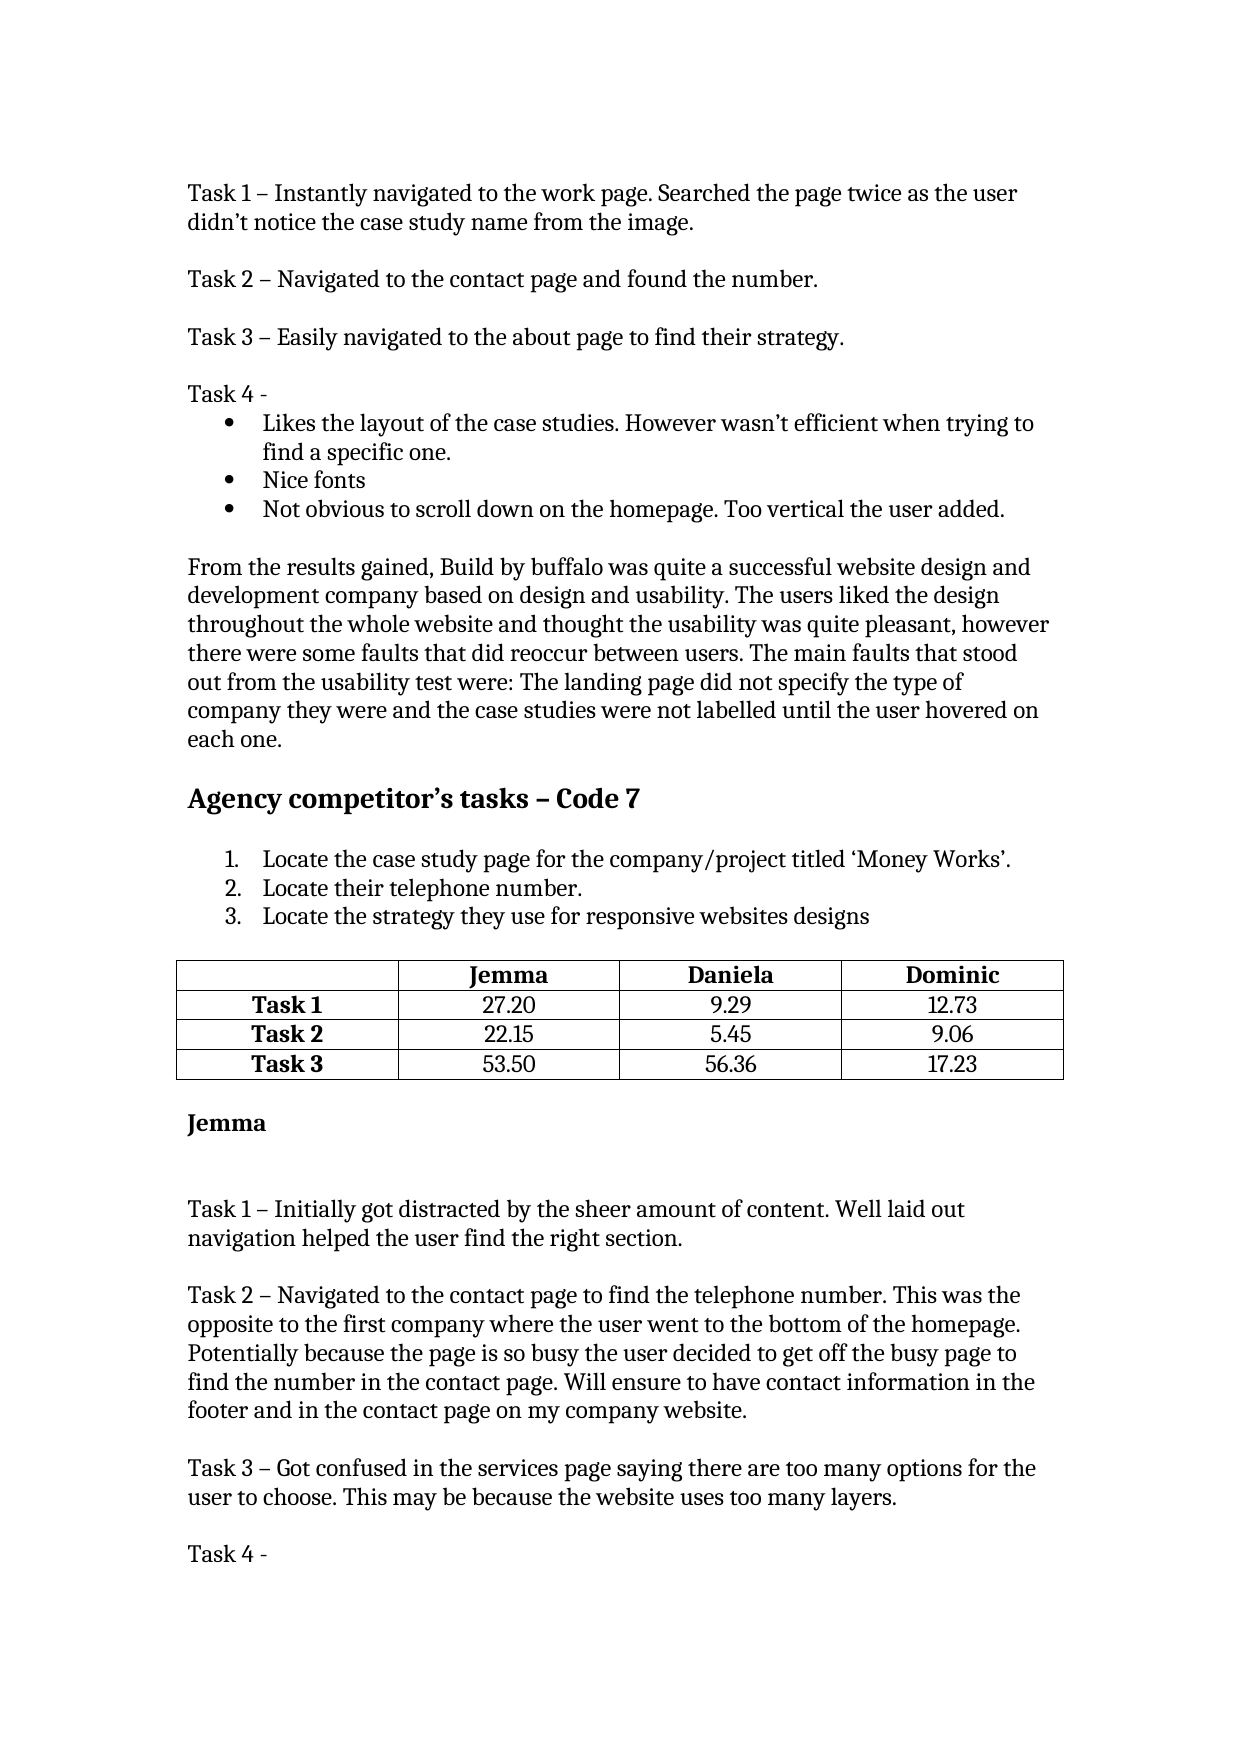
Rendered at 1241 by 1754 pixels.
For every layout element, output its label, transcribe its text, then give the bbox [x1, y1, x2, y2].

text Jemma [187, 1109, 1053, 1137]
table_cell 12.73 [842, 991, 1063, 1019]
text Task 4 - [187, 1540, 1053, 1569]
table_header Daniela [620, 961, 841, 989]
table_cell 17.23 [842, 1050, 1063, 1079]
list Not obvious to scroll down on the homepage. Too vertical the user added. [225, 495, 1053, 524]
text Task 1 – Initially got distracted by the sheer amount of content. Well laid out navigation helped the user find the right section. [187, 1195, 1053, 1252]
list Locate their telephone number. [225, 873, 1053, 902]
table_cell 53.50 [399, 1050, 619, 1079]
list Likes the layout of the case studies. However wasn’t efficient when trying to find a specific one. [225, 409, 1053, 466]
table_cell 22.15 [399, 1020, 619, 1049]
text Task 3 – Easily navigated to the about page to find their strategy. [187, 322, 1053, 351]
text From the results gained, Build by buffalo was quite a successful website design and development company based on design and usability. The users liked the design throughout the whole website and thought the usability was quite pleasant, however there were some faults that did reoccur between users. The main faults that stood out from the usability test were: The landing page did not specify the type of company they were and the case studies were not labelled until the user hovered on each one. [187, 552, 1053, 754]
list Locate the case study page for the company/project titled ‘Money Works’. [225, 845, 1053, 873]
list Locate the strategy they use for responsive websites designs [225, 902, 1053, 931]
text Task 4 - [187, 380, 1053, 409]
text Task 2 – Navigated to the contact page to find the telephone number. This was the opposite to the first company where the user went to the bottom of the homepage. Potentially because the page is so busy the user decided to get off the busy page to find the number in the contact page. Will ensure to have contact information in the footer and in the contact page on my company website. [187, 1281, 1053, 1425]
table_cell 56.36 [620, 1050, 841, 1079]
text Task 2 – Navigated to the contact page and found the number. [187, 265, 1053, 294]
text Agency competitor’s tasks – Code 7 [187, 782, 1053, 816]
table_cell 9.29 [620, 991, 841, 1019]
table_cell Task 1 [177, 991, 398, 1019]
table_header Dominic [842, 961, 1063, 989]
table_header Jemma [399, 961, 619, 989]
text Task 3 – Got confused in the services page saying there are too many options for the user to choose. This may be because the website uses too many layers. [187, 1454, 1053, 1511]
text Task 1 – Instantly navigated to the work page. Searched the page twice as the user didn’t notice the case study name from the image. [187, 179, 1053, 236]
table_cell 9.06 [842, 1020, 1063, 1049]
table_cell Task 3 [177, 1050, 398, 1079]
table_header [177, 961, 398, 989]
table_cell 27.20 [399, 991, 619, 1019]
table_cell Task 2 [177, 1020, 398, 1049]
list Nice fonts [225, 466, 1053, 495]
table_cell 5.45 [620, 1020, 841, 1049]
